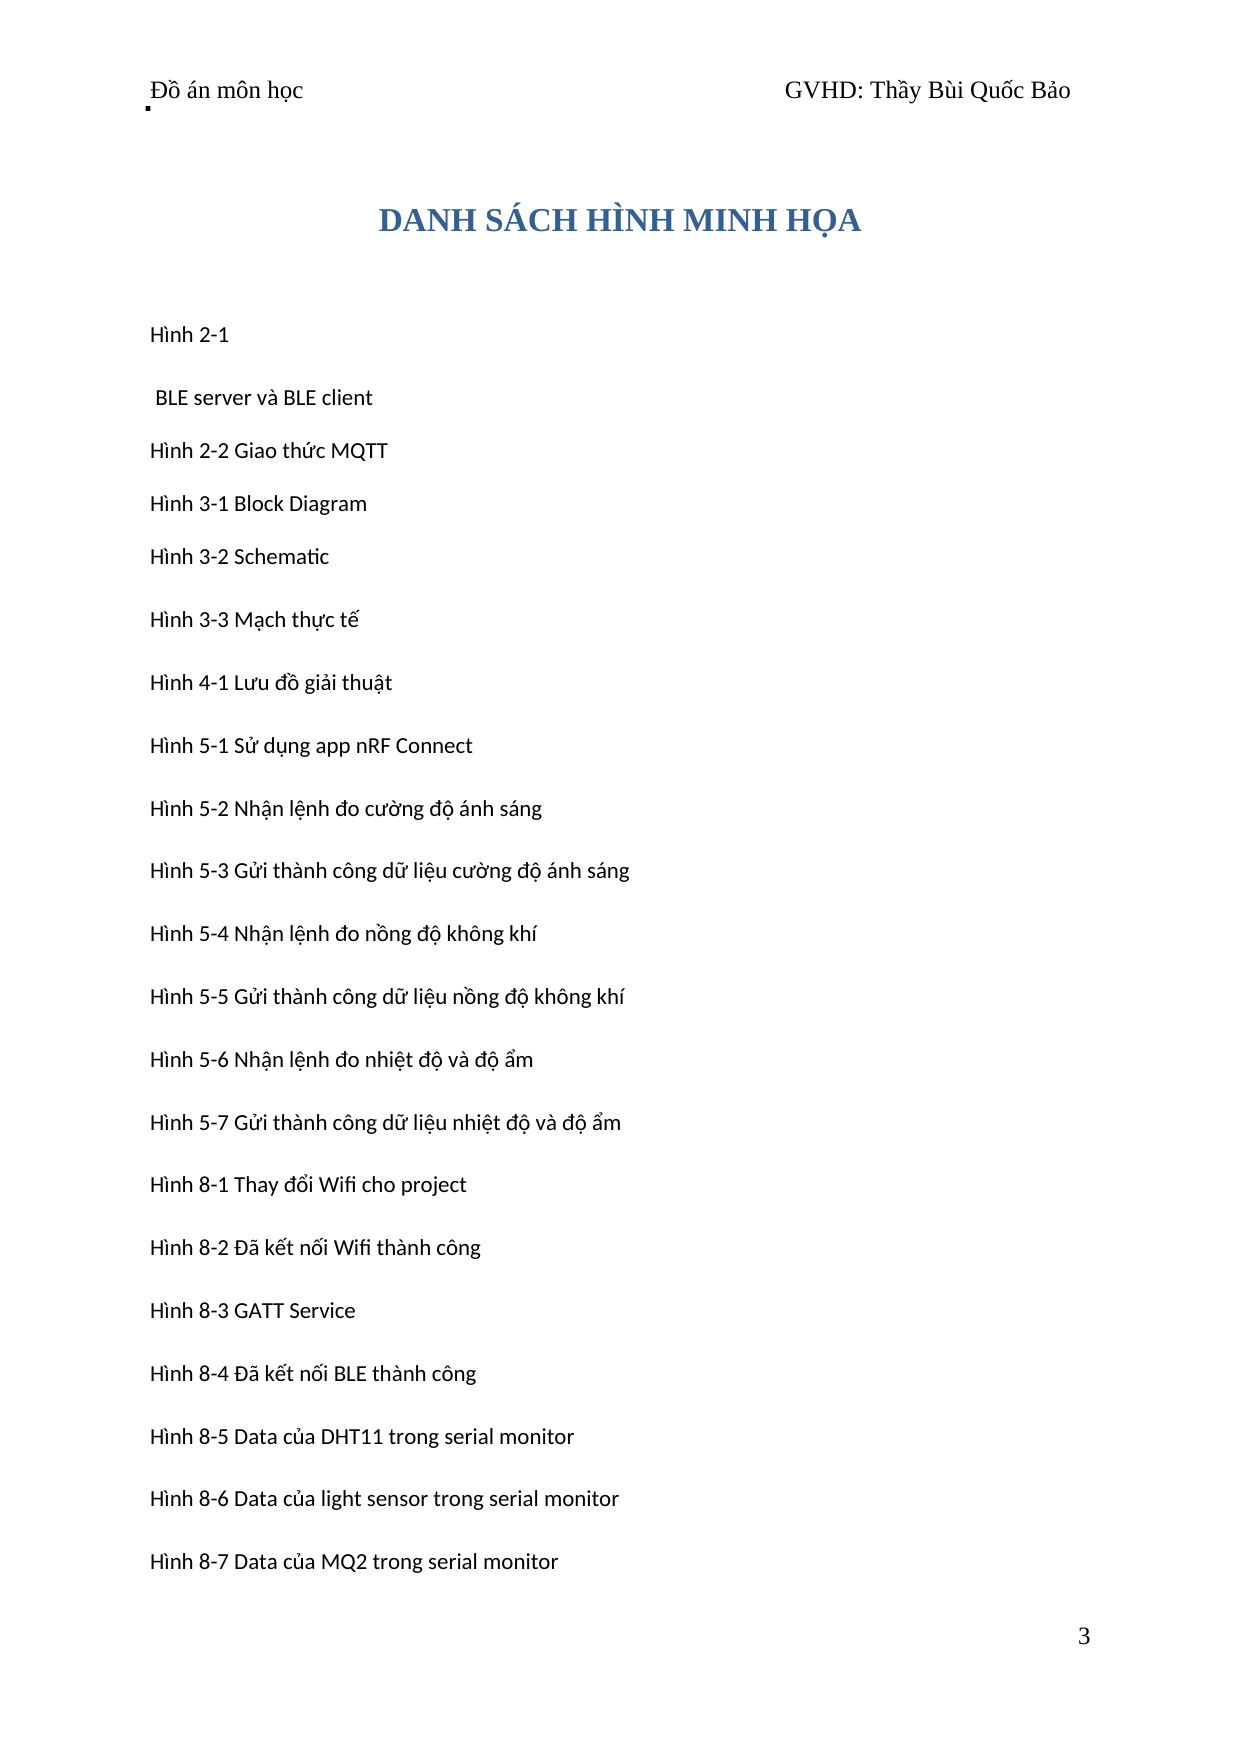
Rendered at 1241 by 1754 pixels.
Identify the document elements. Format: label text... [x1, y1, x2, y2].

text DANH SÁCH HÌNH MINH HỌA [150, 200, 1090, 238]
